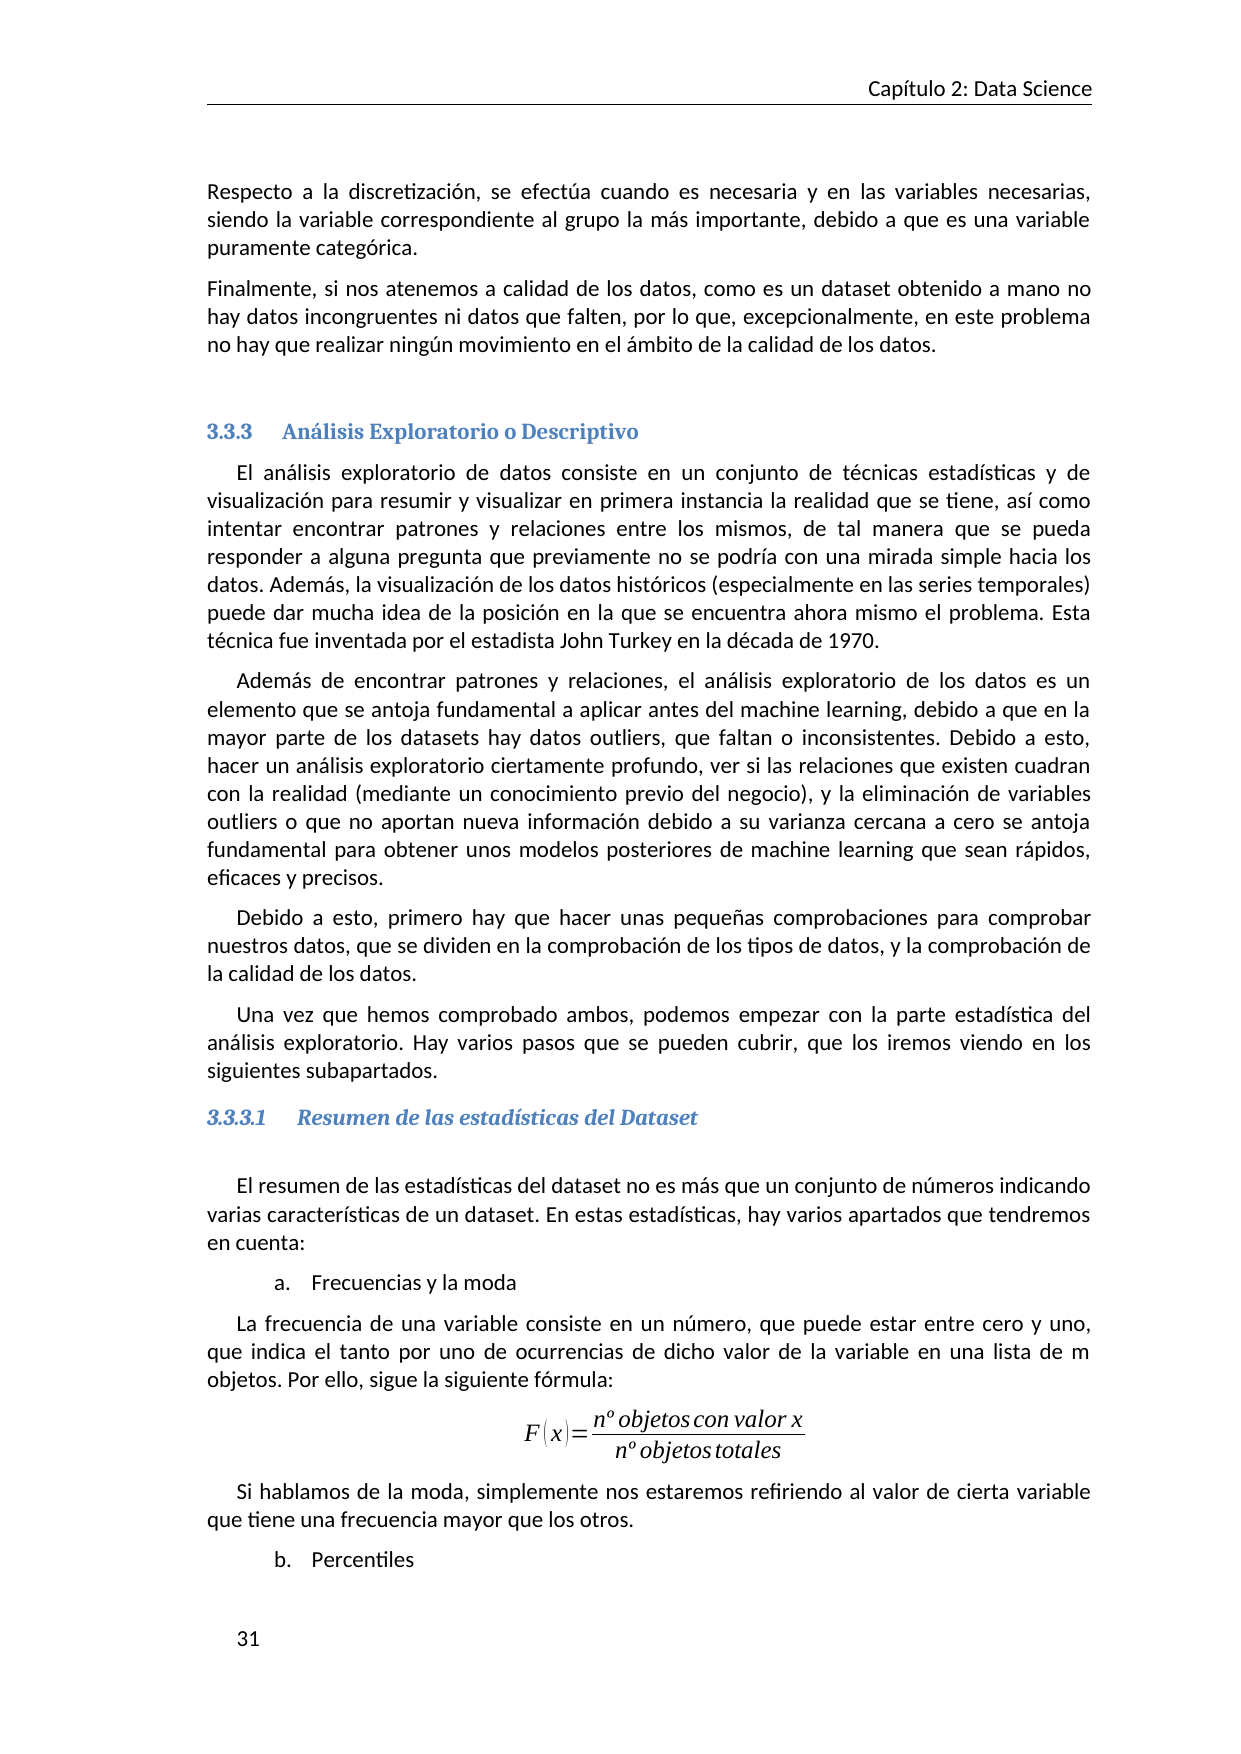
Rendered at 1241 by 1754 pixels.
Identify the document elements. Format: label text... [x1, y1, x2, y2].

text Respecto a la discretización, se efectúa cuando es necesaria y en las variables necesarias, siendo la variable correspondiente al grupo la más importante, debido a que es una variable puramente categórica. [207, 177, 1092, 261]
subtitle Resumen de las estadísticas del Dataset [207, 1105, 1092, 1131]
subtitle Análisis Exploratorio o Descriptivo [207, 419, 1092, 446]
text Debido a esto, primero hay que hacer unas pequeñas comprobaciones para comprobar nuestros datos, que se dividen en la comprobación de los tipos de datos, y la comprobación de la calidad de los datos. [207, 903, 1092, 987]
text Finalmente, si nos atenemos a calidad de los datos, como es un dataset obtenido a mano no hay datos incongruentes ni datos que falten, por lo que, excepcionalmente, en este problema no hay que realizar ningún movimiento en el ámbito de la calidad de los datos. [207, 274, 1092, 358]
list Percentiles [274, 1545, 1092, 1573]
text Una vez que hemos comprobado ambos, podemos empezar con la parte estadística del análisis exploratorio. Hay varios pasos que se pueden cubrir, que los iremos viendo en los siguientes subapartados. [207, 1000, 1092, 1084]
text El resumen de las estadísticas del dataset no es más que un conjunto de números indicando varias características de un dataset. En estas estadísticas, hay varios apartados que tendremos en cuenta: [207, 1172, 1092, 1256]
list Frecuencias y la moda [274, 1268, 1092, 1296]
text La frecuencia de una variable consiste en un número, que puede estar entre cero y uno, que indica el tanto por uno de ocurrencias de dicho valor de la variable en una lista de m objetos. Por ello, sigue la siguiente fórmula: [207, 1309, 1092, 1393]
text Si hablamos de la moda, simplemente nos estaremos refiriendo al valor de cierta variable que tiene una frecuencia mayor que los otros. [207, 1477, 1092, 1533]
text Además de encontrar patrones y relaciones, el análisis exploratorio de los datos es un elemento que se antoja fundamental a aplicar antes del machine learning, debido a que en la mayor parte de los datasets hay datos outliers, que faltan o inconsistentes. Debido a esto, hacer un análisis exploratorio ciertamente profundo, ver si las relaciones que existen cuadran con la realidad (mediante un conocimiento previo del negocio), y la eliminación de variables outliers o que no aportan nueva información debido a su varianza cercana a cero se antoja fundamental para obtener unos modelos posteriores de machine learning que sean rápidos, eficaces y precisos. [207, 667, 1092, 891]
